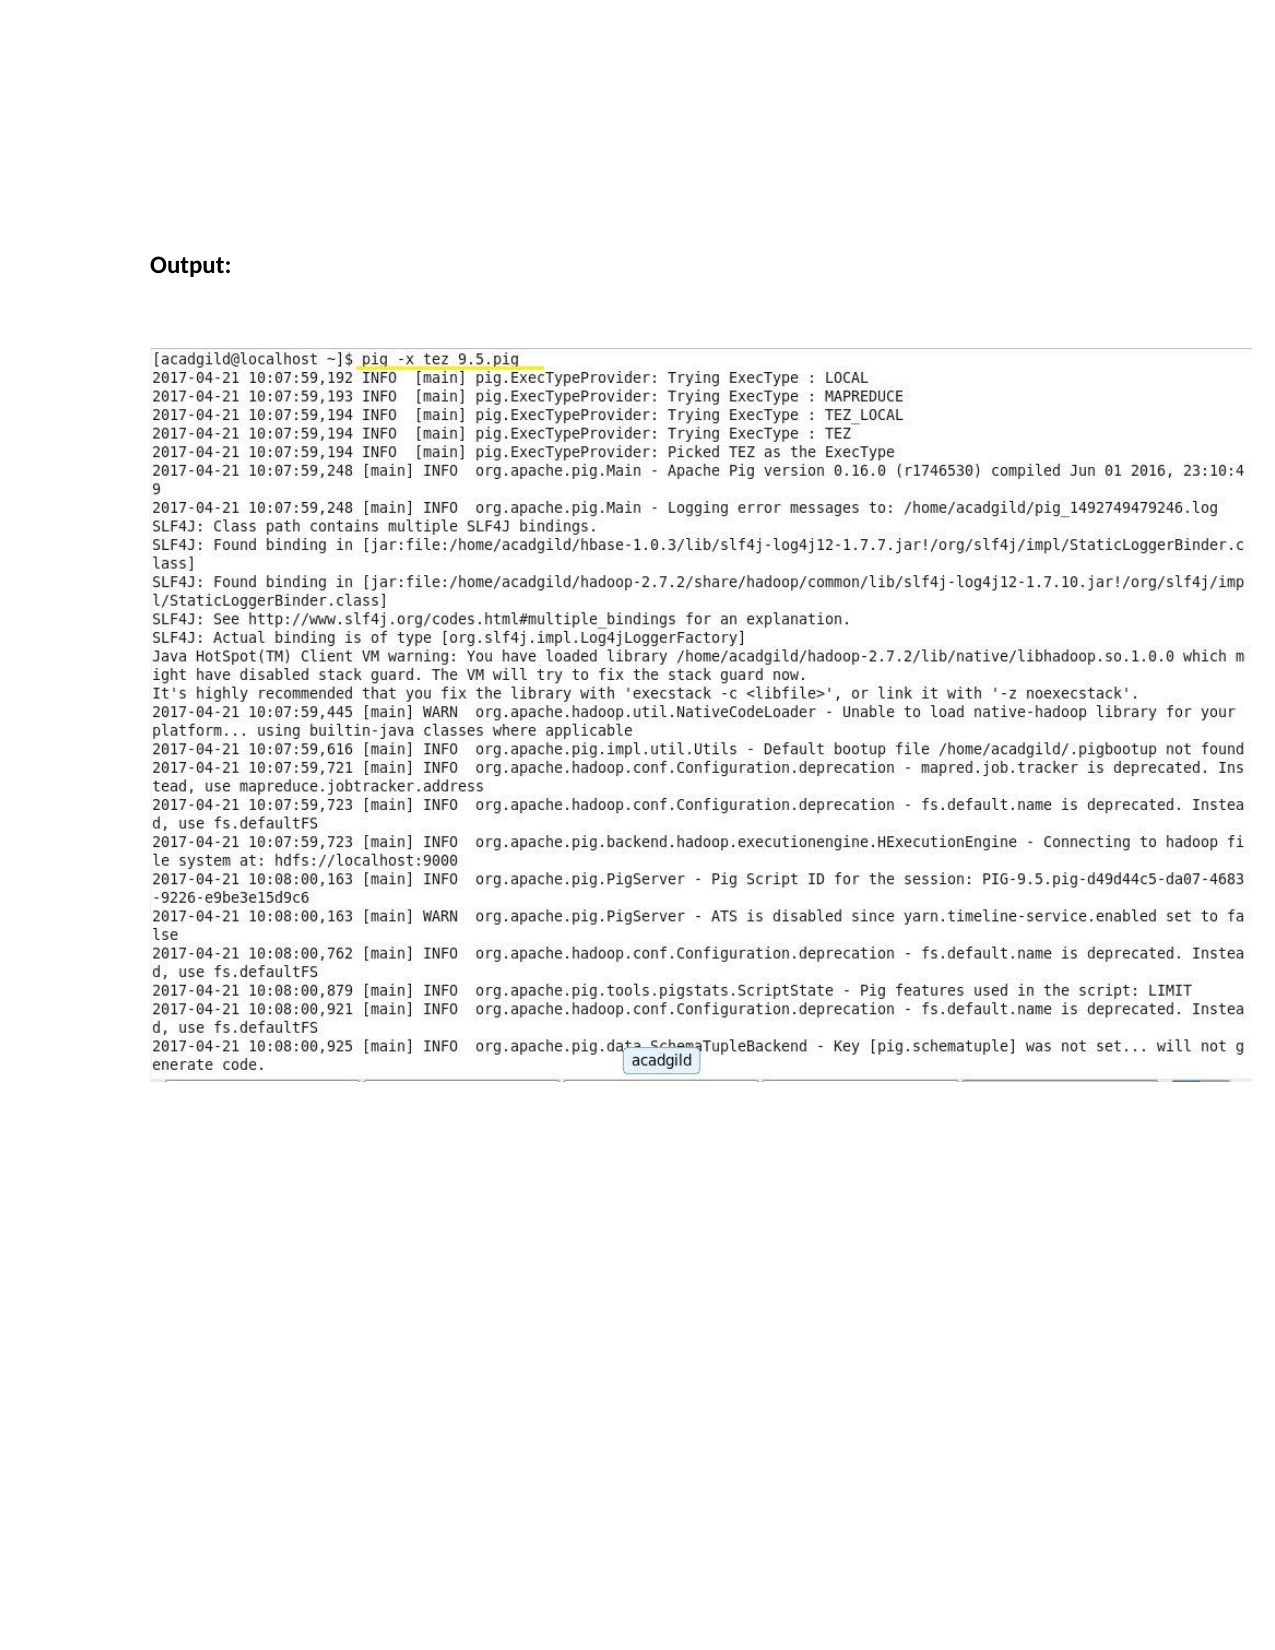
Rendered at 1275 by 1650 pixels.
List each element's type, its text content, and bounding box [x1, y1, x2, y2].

picture [150, 348, 1252, 1082]
text Output: [150, 249, 1125, 280]
